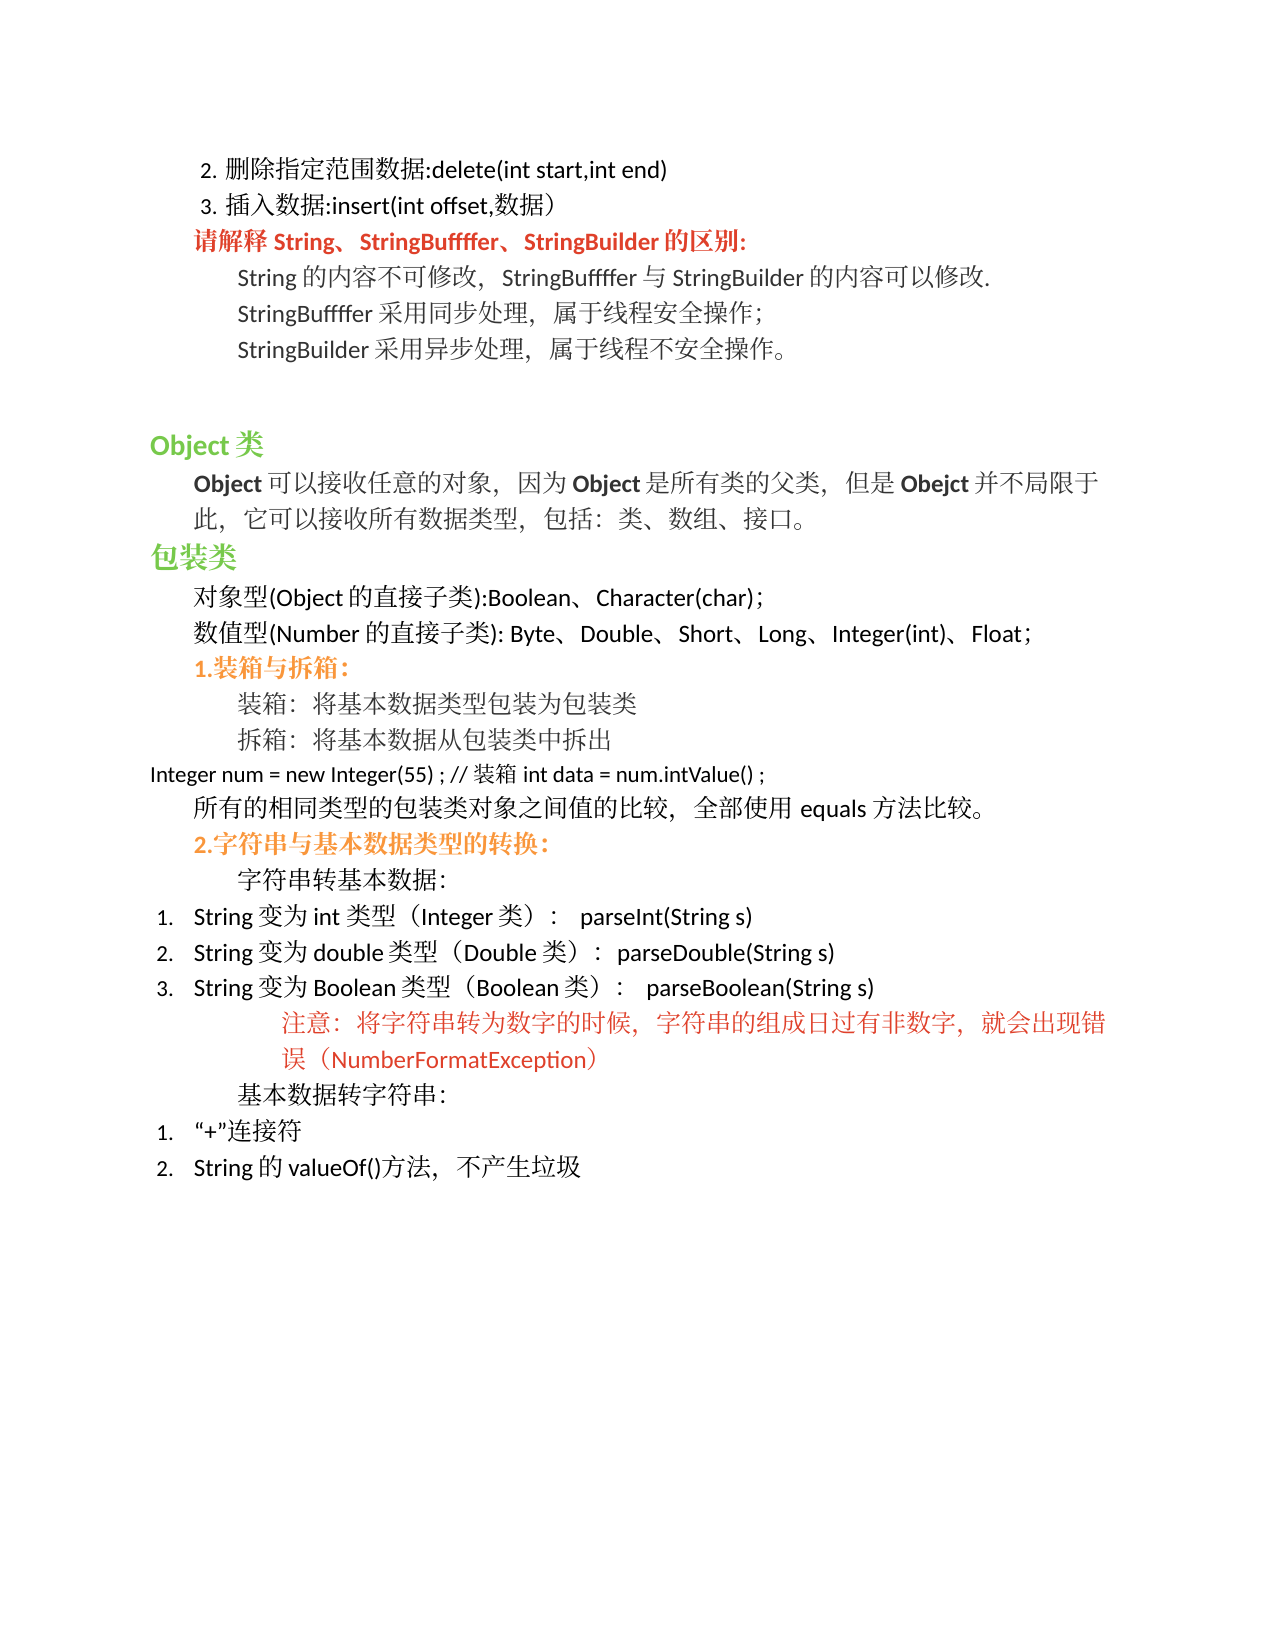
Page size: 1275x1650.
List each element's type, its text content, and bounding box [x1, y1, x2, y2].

list 插入数据:insert(int offset,数据） [200, 186, 1125, 222]
text 此，它可以接收所有数据类型，包括：类、数组、接⼝。 [194, 499, 1125, 535]
text 字符串转基本数据： [237, 860, 1125, 896]
text Integer num = new Integer(55) ; // 装箱 int data = num.intValue() ; [150, 757, 1125, 788]
text 装箱：将基本数据类型包装为包装类 [237, 685, 1125, 721]
text 对象型(Object的直接子类):Boolean、Character(char)； [194, 577, 1125, 613]
text 所有的相同类型的包装类对象之间值的比较，全部使⽤ equals ⽅法⽐较。 [194, 788, 1125, 824]
text StringBuilder采⽤异步处理，属于线程不安全操作。 [237, 330, 1125, 366]
text Object可以接收任意的对象，因为Object是所有类的父类，但是Obejct并不局限于 [194, 463, 1125, 499]
list String变为Boolean类型（Boolean类）： parseBoolean(String s) [156, 968, 1125, 1004]
text 2.字符串与基本数据类型的转换： [194, 824, 1125, 860]
list “+”连接符 [156, 1112, 1125, 1148]
list String变为double类型（Double类）：parseDouble(String s) [156, 932, 1125, 968]
text String的内容不可修改，StringBuffffer与StringBuilder的内容可以修改. [237, 258, 1125, 294]
text 数值型(Number的直接子类): Byte、Double、Short、Long、Integer(int)、Float； [194, 613, 1125, 649]
text 基本数据转字符串： [237, 1076, 1125, 1112]
text 1.装箱与拆箱： [194, 649, 1125, 685]
list String的valueOf()方法，不产生垃圾 [156, 1148, 1125, 1184]
text 包装类 [150, 535, 1125, 577]
text 注意：将字符串转为数字的时候，字符串的组成日过有非数字，就会出现错误（NumberFormatException） [281, 1004, 1125, 1076]
text 拆箱：将基本数据从包装类中拆出 [237, 721, 1125, 757]
text 请解释String、StringBuffffer、StringBuilder的区别: [194, 222, 1125, 258]
list String变为int 类型（Integer类）： parseInt(String s) [156, 896, 1125, 932]
text StringBuffffer采用同步处理，属于线程安全操作； [237, 294, 1125, 330]
list 删除指定范围数据:delete(int start,int end) [200, 150, 1125, 186]
text Object类 [150, 422, 1125, 463]
